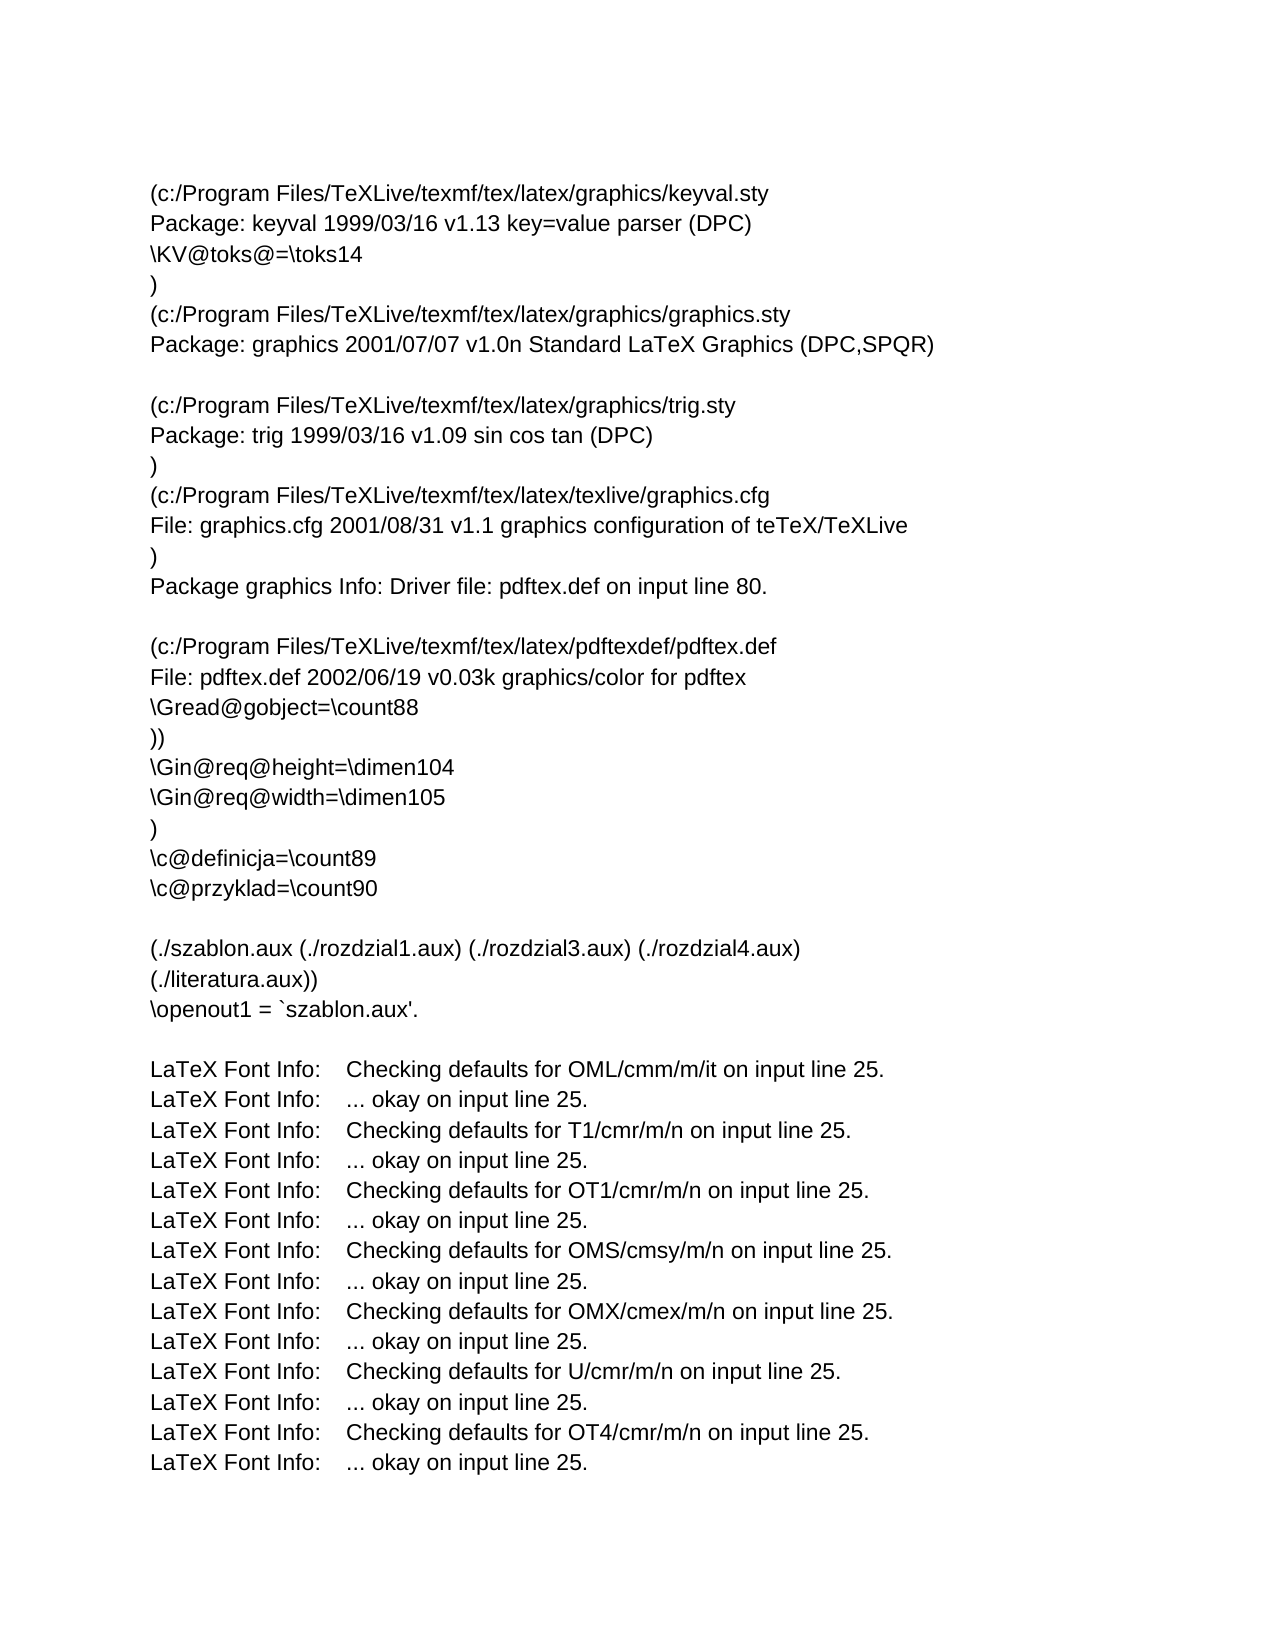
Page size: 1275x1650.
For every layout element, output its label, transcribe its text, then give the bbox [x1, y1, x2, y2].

text LaTeX Font Info: ... okay on input line 25. [150, 1268, 1125, 1294]
text LaTeX Font Info: ... okay on input line 25. [150, 1388, 1125, 1415]
text (c:/Program Files/TeXLive/texmf/tex/latex/graphics/graphics.sty [150, 301, 1125, 327]
text LaTeX Font Info: ... okay on input line 25. [150, 1328, 1125, 1354]
text \Gread@gobject=\count88 [150, 694, 1125, 720]
text Package graphics Info: Driver file: pdftex.def on input line 80. [150, 573, 1125, 599]
text )) [150, 724, 1125, 750]
text LaTeX Font Info: Checking defaults for OML/cmm/m/it on input line 25. [150, 1056, 1125, 1083]
text File: graphics.cfg 2001/08/31 v1.1 graphics configuration of teTeX/TeXLive [150, 512, 1125, 539]
text (./szablon.aux (./rozdzial1.aux) (./rozdzial3.aux) (./rozdzial4.aux) [150, 935, 1125, 962]
text (c:/Program Files/TeXLive/texmf/tex/latex/texlive/graphics.cfg [150, 482, 1125, 509]
text ) [150, 814, 1125, 841]
text File: pdftex.def 2002/06/19 v0.03k graphics/color for pdftex [150, 663, 1125, 690]
text \Gin@req@height=\dimen104 [150, 754, 1125, 781]
text ) [150, 452, 1125, 478]
text LaTeX Font Info: Checking defaults for OMS/cmsy/m/n on input line 25. [150, 1237, 1125, 1264]
text LaTeX Font Info: Checking defaults for OT1/cmr/m/n on input line 25. [150, 1177, 1125, 1203]
text LaTeX Font Info: ... okay on input line 25. [150, 1147, 1125, 1173]
text Package: graphics 2001/07/07 v1.0n Standard LaTeX Graphics (DPC,SPQR) [150, 331, 1125, 358]
text \c@przyklad=\count90 [150, 875, 1125, 901]
text LaTeX Font Info: Checking defaults for U/cmr/m/n on input line 25. [150, 1358, 1125, 1385]
text (./literatura.aux)) [150, 966, 1125, 992]
text LaTeX Font Info: ... okay on input line 25. [150, 1449, 1125, 1475]
text LaTeX Font Info: Checking defaults for OMX/cmex/m/n on input line 25. [150, 1298, 1125, 1324]
text \openout1 = `szablon.aux'. [150, 996, 1125, 1022]
text ) [150, 271, 1125, 297]
text (c:/Program Files/TeXLive/texmf/tex/latex/graphics/trig.sty [150, 392, 1125, 418]
text LaTeX Font Info: ... okay on input line 25. [150, 1086, 1125, 1113]
text Package: keyval 1999/03/16 v1.13 key=value parser (DPC) [150, 210, 1125, 237]
text ) [150, 543, 1125, 569]
text \Gin@req@width=\dimen105 [150, 784, 1125, 811]
text LaTeX Font Info: ... okay on input line 25. [150, 1207, 1125, 1234]
text \KV@toks@=\toks14 [150, 241, 1125, 267]
text (c:/Program Files/TeXLive/texmf/tex/latex/graphics/keyval.sty [150, 180, 1125, 207]
text (c:/Program Files/TeXLive/texmf/tex/latex/pdftexdef/pdftex.def [150, 633, 1125, 660]
text \c@definicja=\count89 [150, 845, 1125, 871]
text Package: trig 1999/03/16 v1.09 sin cos tan (DPC) [150, 422, 1125, 448]
text LaTeX Font Info: Checking defaults for OT4/cmr/m/n on input line 25. [150, 1419, 1125, 1445]
text LaTeX Font Info: Checking defaults for T1/cmr/m/n on input line 25. [150, 1117, 1125, 1143]
